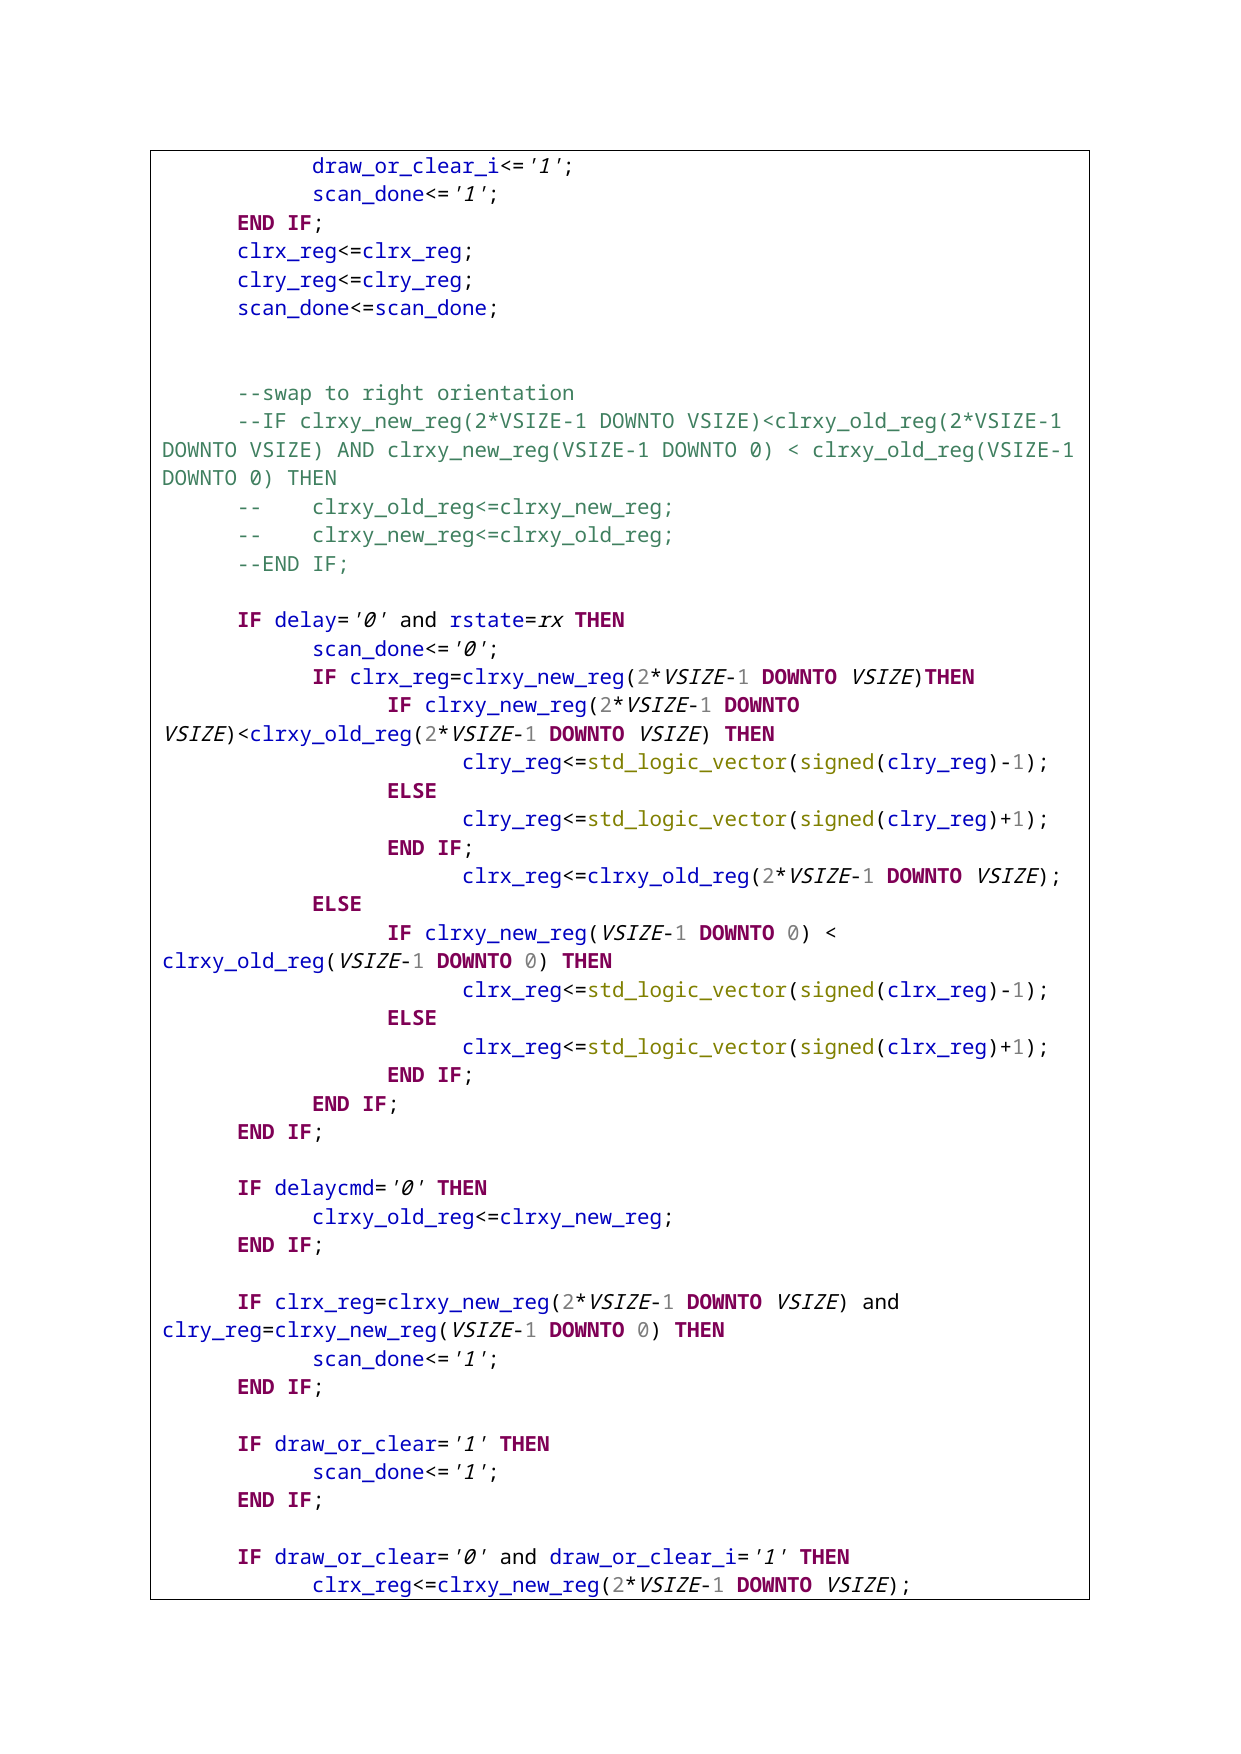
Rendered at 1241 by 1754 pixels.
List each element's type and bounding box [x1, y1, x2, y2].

table_header [151, 151, 1089, 1599]
